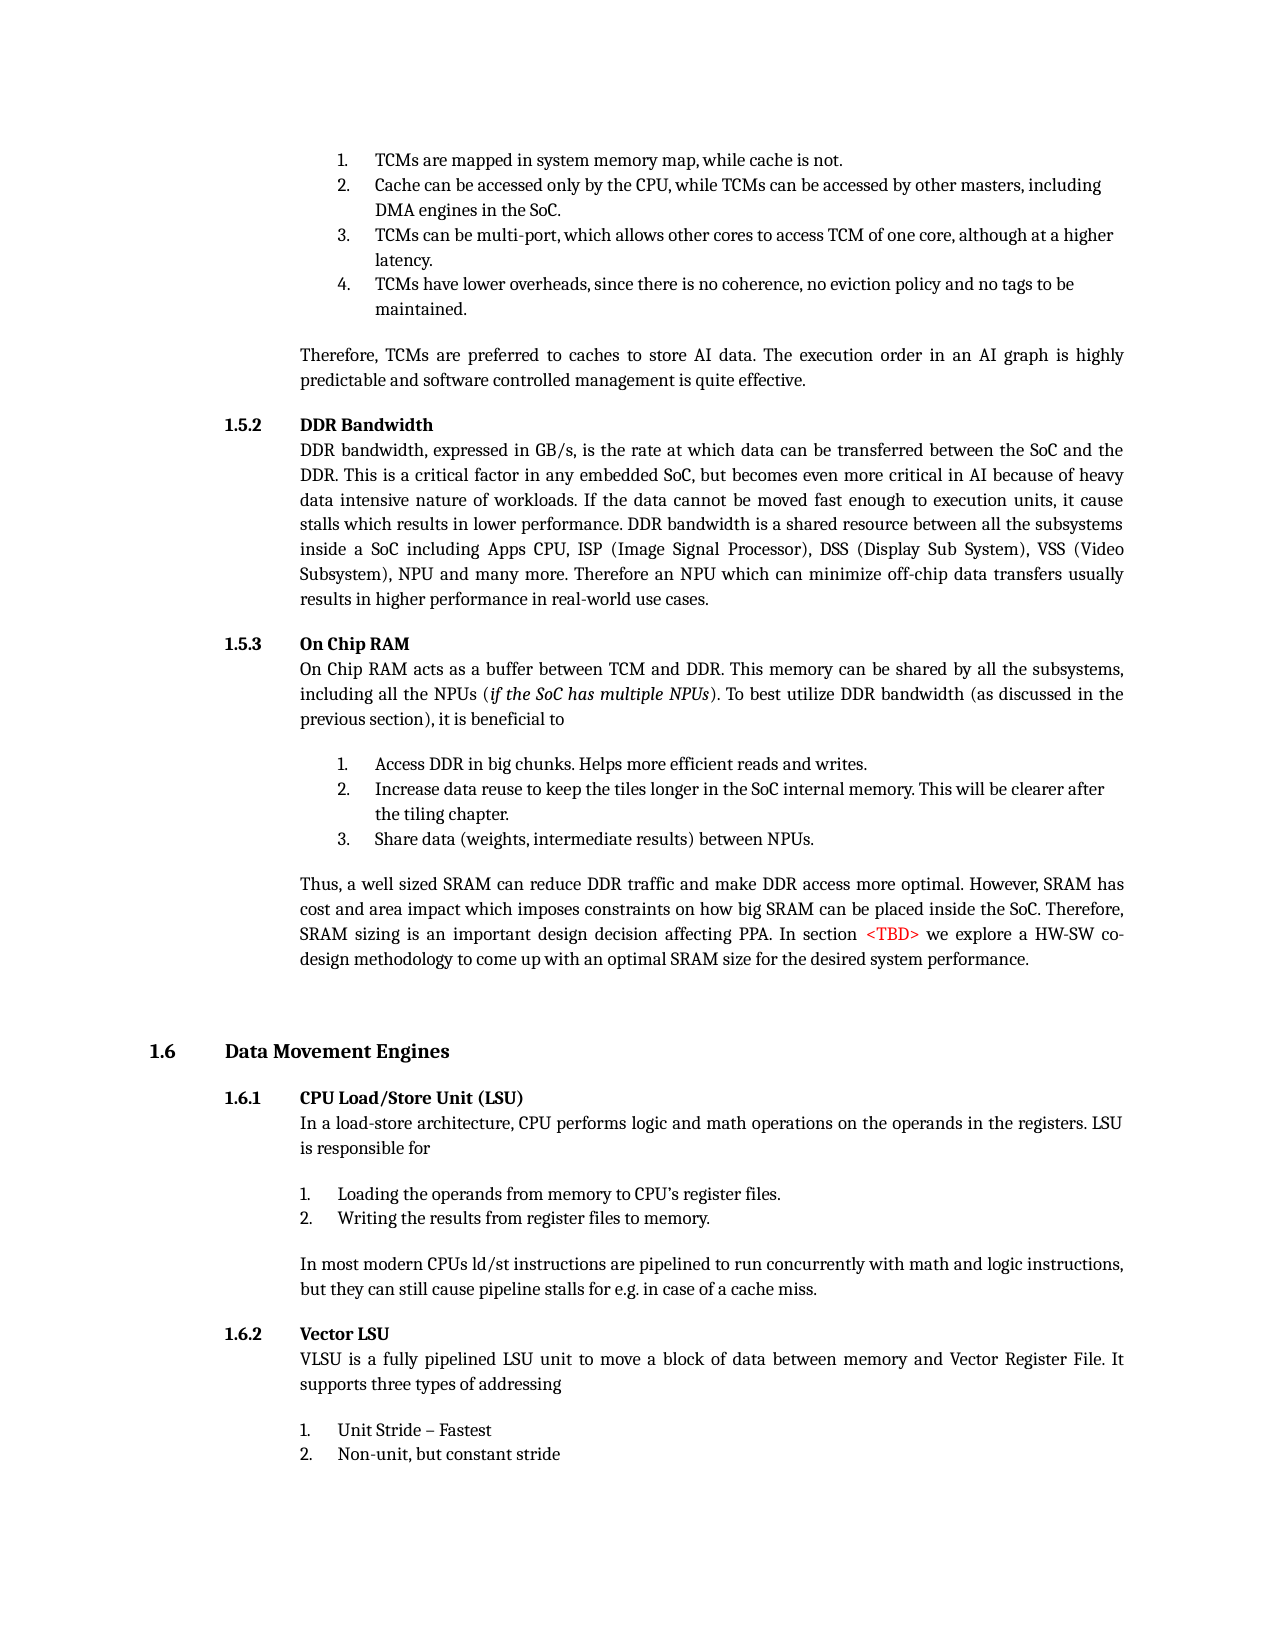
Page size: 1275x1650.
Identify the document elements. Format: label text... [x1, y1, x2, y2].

list Access DDR in big chunks. Helps more efficient reads and writes. [337, 754, 1125, 776]
list TCMs can be multi-port, which allows other cores to access TCM of one core, although at a higher latency. [337, 224, 1125, 271]
subtitle On Chip RAM [225, 634, 1125, 656]
list Share data (weights, intermediate results) between NPUs. [337, 828, 1125, 850]
text Therefore, TCMs are preferred to caches to store AI data. The execution order in an AI graph is highly predictable and software controlled management is quite effective. [300, 344, 1125, 391]
text VLSU is a fully pipelined LSU unit to move a block of data between memory and Vector Register File. It supports three types of addressing [300, 1349, 1125, 1395]
list Loading the operands from memory to CPU’s register files. [300, 1183, 1125, 1205]
text In most modern CPUs ld/st instructions are pipelined to run concurrently with math and logic instructions, but they can still cause pipeline stalls for e.g. in case of a cache miss. [300, 1253, 1125, 1300]
subtitle Data Movement Engines [150, 1039, 1125, 1063]
text Thus, a well sized SRAM can reduce DDR traffic and make DDR access more optimal. However, SRAM has cost and area impact which imposes constraints on how big SRAM can be placed inside the SoC. Therefore, SRAM sizing is an important design decision affecting PPA. In section <TBD> we explore a HW-SW co-design methodology to come up with an optimal SRAM size for the desired system performance. [300, 874, 1125, 970]
list Unit Stride – Fastest [300, 1419, 1125, 1441]
text In a load-store architecture, CPU performs logic and math operations on the operands in the registers. LSU is responsible for [300, 1113, 1125, 1159]
list Increase data reuse to keep the tiles longer in the SoC internal memory. This will be clearer after the tiling chapter. [337, 779, 1125, 825]
list TCMs have lower overheads, since there is no coherence, no eviction policy and no tags to be maintained. [337, 274, 1125, 320]
subtitle CPU Load/Store Unit (LSU) [225, 1088, 1125, 1109]
list Writing the results from register files to memory. [300, 1208, 1125, 1229]
list TCMs are mapped in system memory map, while cache is not. [337, 150, 1125, 172]
subtitle DDR Bandwidth [225, 415, 1125, 436]
text On Chip RAM acts as a buffer between TCM and DDR. This memory can be shared by all the subsystems, including all the NPUs (if the SoC has multiple NPUs). To best utilize DDR bandwidth (as discussed in the previous section), it is beneficial to [300, 659, 1125, 730]
list Non-unit, but constant stride [300, 1444, 1125, 1466]
list Cache can be accessed only by the CPU, while TCMs can be accessed by other masters, including DMA engines in the SoC. [337, 175, 1125, 221]
subtitle Vector LSU [225, 1324, 1125, 1346]
text DDR bandwidth, expressed in GB/s, is the rate at which data can be transferred between the SoC and the DDR. This is a critical factor in any embedded SoC, but becomes even more critical in AI because of heavy data intensive nature of workloads. If the data cannot be moved fast enough to execution units, it cause stalls which results in lower performance. DDR bandwidth is a shared resource between all the subsystems inside a SoC including Apps CPU, ISP (Image Signal Processor), DSS (Display Sub System), VSS (Video Subsystem), NPU and many more. Therefore an NPU which can minimize off-chip data transfers usually results in higher performance in real-world use cases. [300, 439, 1125, 610]
